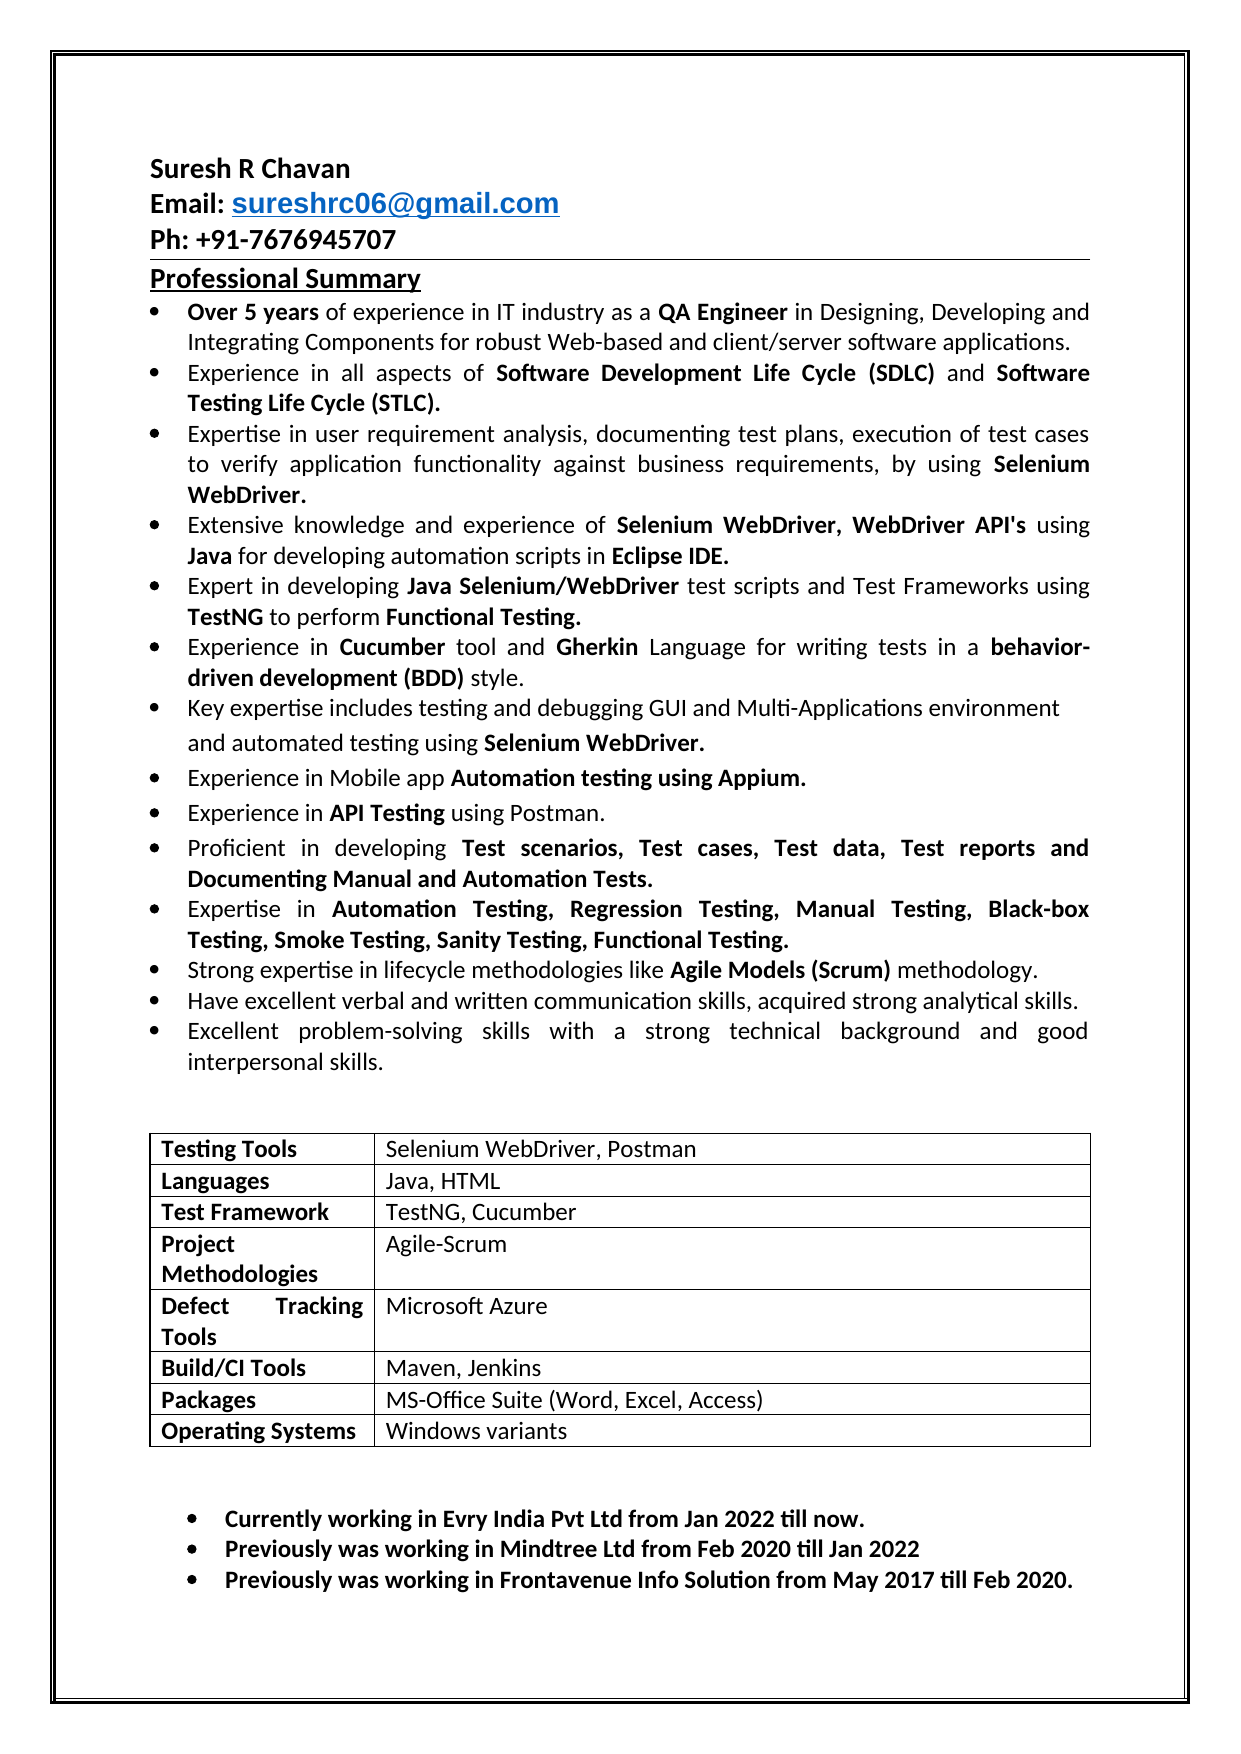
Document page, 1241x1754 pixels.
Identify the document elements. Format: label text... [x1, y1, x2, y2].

text Suresh R Chavan [150, 150, 1090, 186]
table_cell Defect Tracking Tools [151, 1290, 374, 1351]
table_cell Test Framework [151, 1197, 374, 1227]
list Expertise in user requirement analysis, documenting test plans, execution of test cases to verify application functionality against business requirements, by using Selenium WebDriver. [150, 418, 1090, 509]
table_cell Packages [151, 1384, 374, 1414]
table_cell Windows variants [375, 1415, 1090, 1446]
list Over 5 years of experience in IT industry as a QA Engineer in Designing, Developing and Integrating Components for robust Web-based and client/server software applications. [150, 296, 1090, 357]
list Have excellent verbal and written communication skills, acquired strong analytical skills. [150, 985, 1090, 1016]
list Proficient in developing Test scenarios, Test cases, Test data, Test reports and Documenting Manual and Automation Tests. [150, 832, 1090, 893]
table_cell MS-Office Suite (Word, Excel, Access) [375, 1384, 1090, 1414]
table_cell Operating Systems [151, 1415, 374, 1446]
list Expertise in Automation Testing, Regression Testing, Manual Testing, Black-box Testing, Smoke Testing, Sanity Testing, Functional Testing. [150, 893, 1090, 954]
table_cell TestNG, Cucumber [375, 1197, 1090, 1227]
text Ph: +91-7676945707 [150, 221, 1090, 259]
list Expert in developing Java Selenium/WebDriver test scripts and Test Frameworks using TestNG to perform Functional Testing. [150, 570, 1090, 631]
list Experience in Cucumber tool and Gherkin Language for writing tests in a behavior-driven development (BDD) style. [150, 631, 1090, 692]
list Currently working in Evry India Pvt Ltd from Jan 2022 till now. [187, 1503, 1090, 1533]
list Previously was working in Frontavenue Info Solution from May 2017 till Feb 2020. [187, 1564, 1090, 1594]
table_cell Languages [151, 1165, 374, 1196]
text Professional Summary [150, 260, 1090, 296]
list Excellent problem-solving skills with a strong technical background and good interpersonal skills. [150, 1016, 1090, 1077]
table_cell Java, HTML [375, 1165, 1090, 1196]
list Previously was working in Mindtree Ltd from Feb 2020 till Jan 2022 [187, 1533, 1090, 1564]
text Email: sureshrc06@gmail.com [150, 186, 1090, 221]
list Experience in API Testing using Postman. [150, 797, 1090, 828]
table_cell Agile-Scrum [375, 1228, 1090, 1289]
list Experience in all aspects of Software Development Life Cycle (SDLC) and Software Testing Life Cycle (STLC). [150, 357, 1090, 418]
table_cell Project Methodologies [151, 1228, 374, 1289]
table_header Testing Tools [151, 1134, 374, 1164]
list Key expertise includes testing and debugging GUI and Multi-Applications environment and automated testing using Selenium WebDriver. [150, 692, 1090, 758]
list Extensive knowledge and experience of Selenium WebDriver, WebDriver API's using Java for developing automation scripts in Eclipse IDE. [150, 509, 1090, 570]
table_cell Microsoft Azure [375, 1290, 1090, 1351]
table_cell Maven, Jenkins [375, 1352, 1090, 1383]
table_cell Build/CI Tools [151, 1352, 374, 1383]
table_header Selenium WebDriver, Postman [375, 1134, 1090, 1164]
list Experience in Mobile app Automation testing using Appium. [150, 762, 1090, 793]
list Strong expertise in lifecycle methodologies like Agile Models (Scrum) methodology. [150, 954, 1090, 985]
